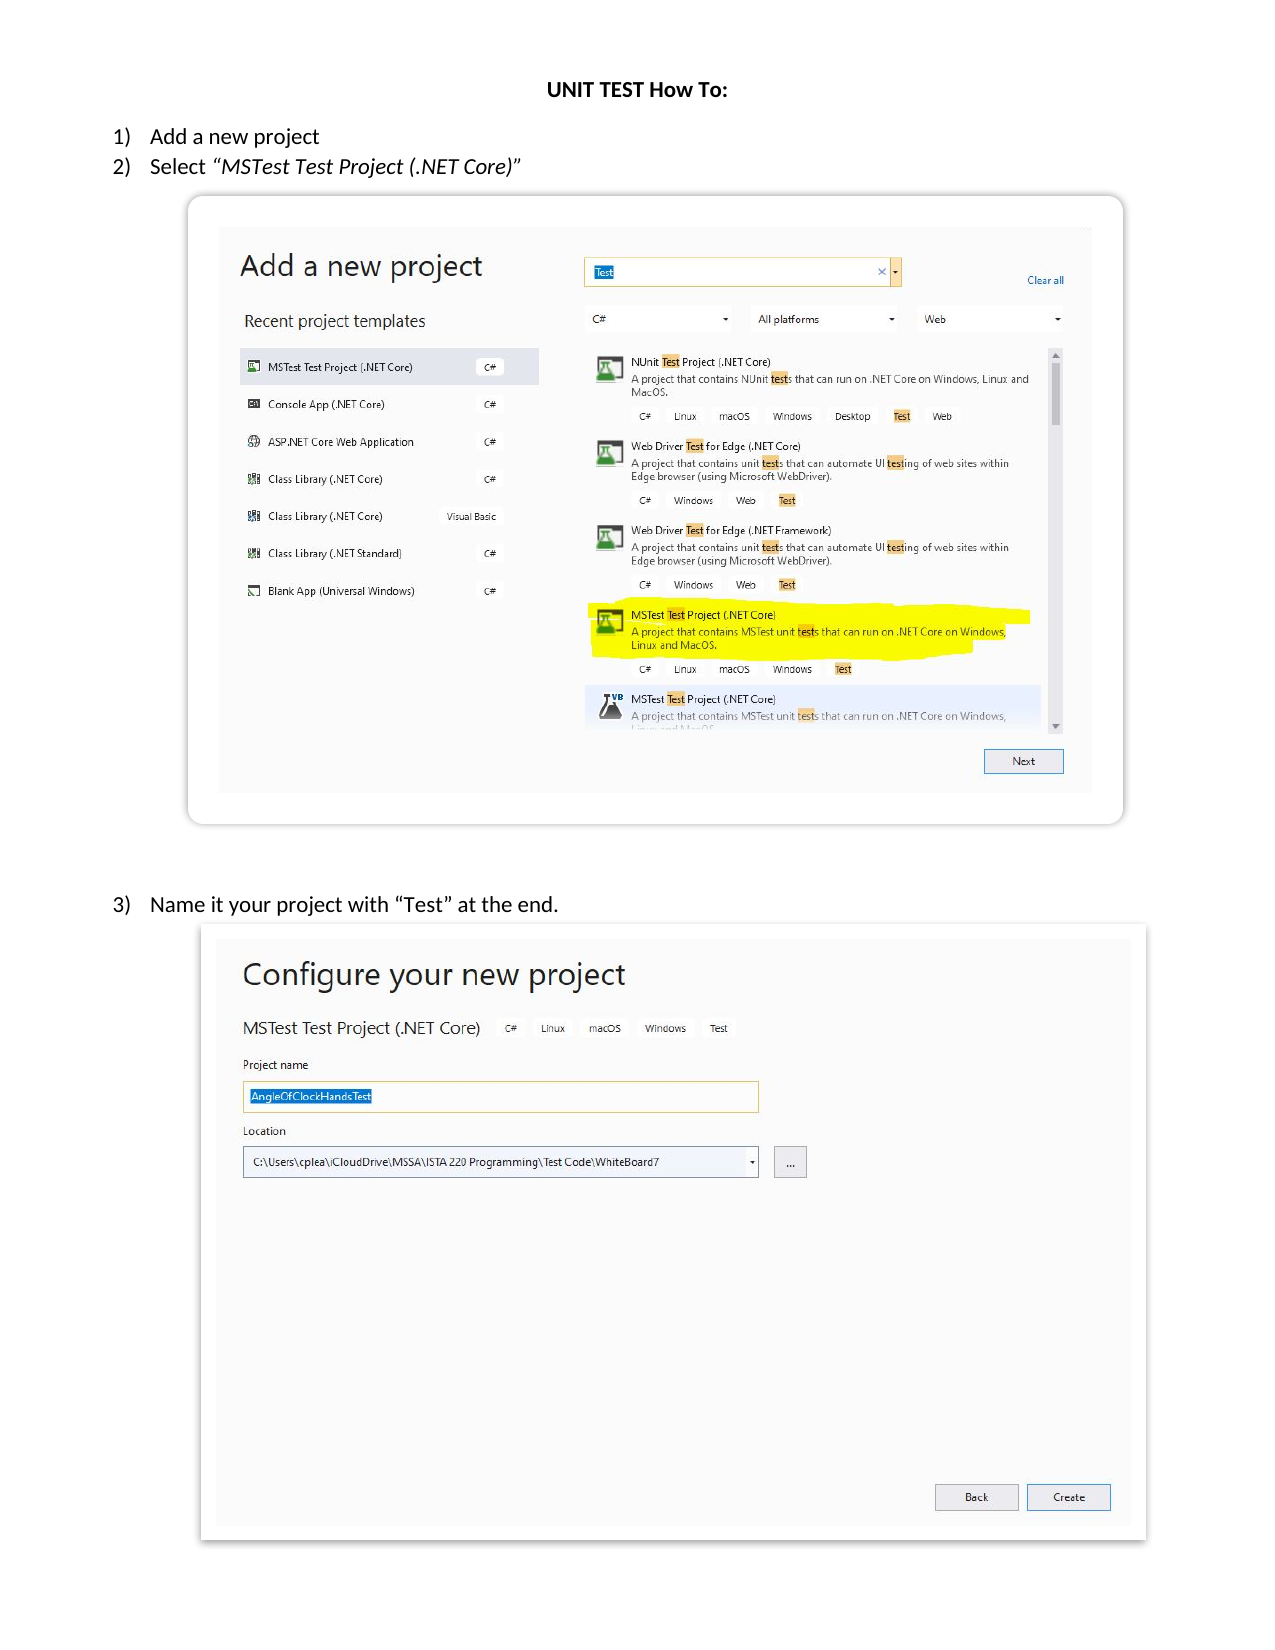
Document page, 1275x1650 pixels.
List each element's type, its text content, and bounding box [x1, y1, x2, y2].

list Add a new project [112, 122, 1200, 150]
picture [219, 227, 1092, 793]
list Select “MSTest Test Project (.NET Core)” [112, 152, 1200, 180]
list Name it your project with “Test” at the end. [112, 890, 1200, 918]
picture [216, 939, 1131, 1526]
text UNIT TEST How To: [75, 75, 1200, 103]
